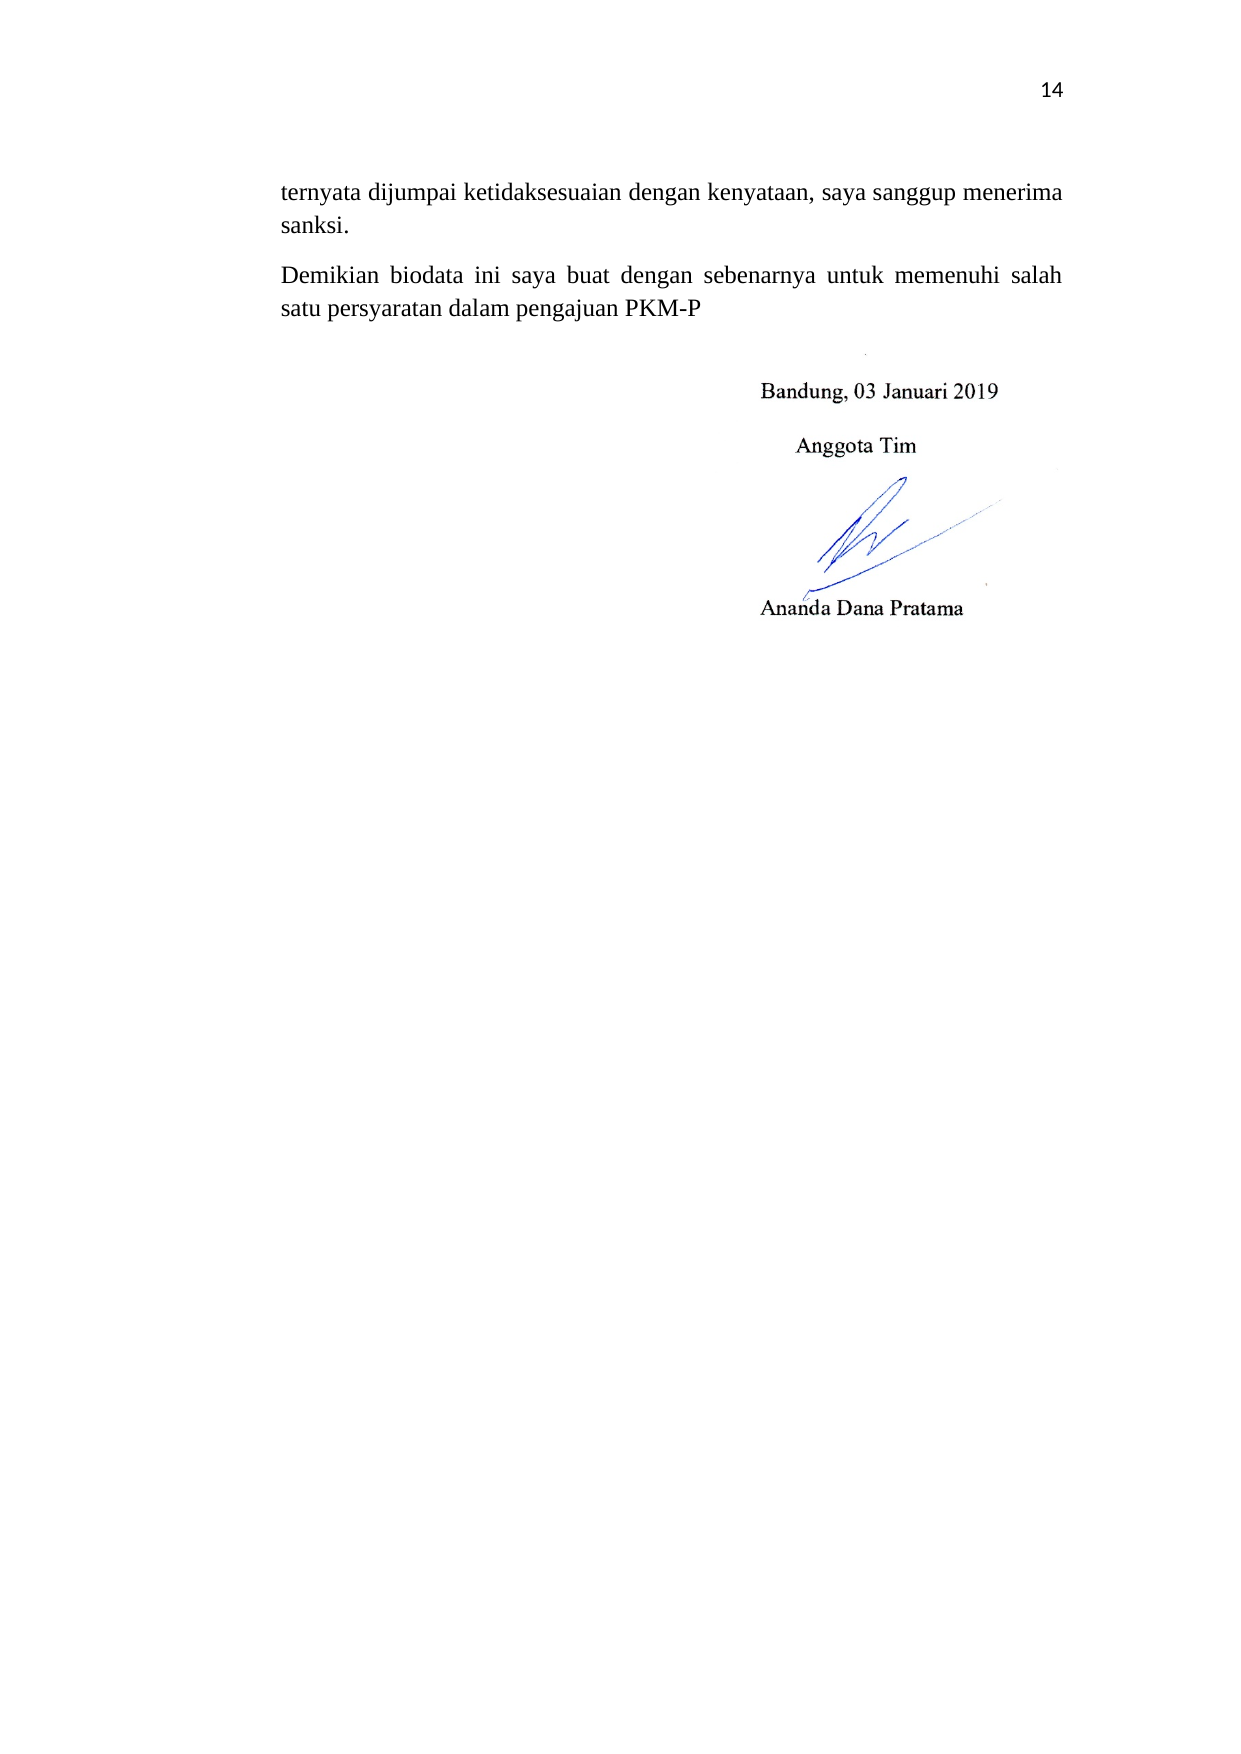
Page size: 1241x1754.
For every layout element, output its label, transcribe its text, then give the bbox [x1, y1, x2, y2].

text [281, 177, 1063, 239]
text Demikian biodata ini saya buat dengan sebenarnya untuk memenuhi salah satu persyaratan dalam pengajuan PKM-P [281, 260, 1063, 322]
picture [712, 343, 1063, 663]
